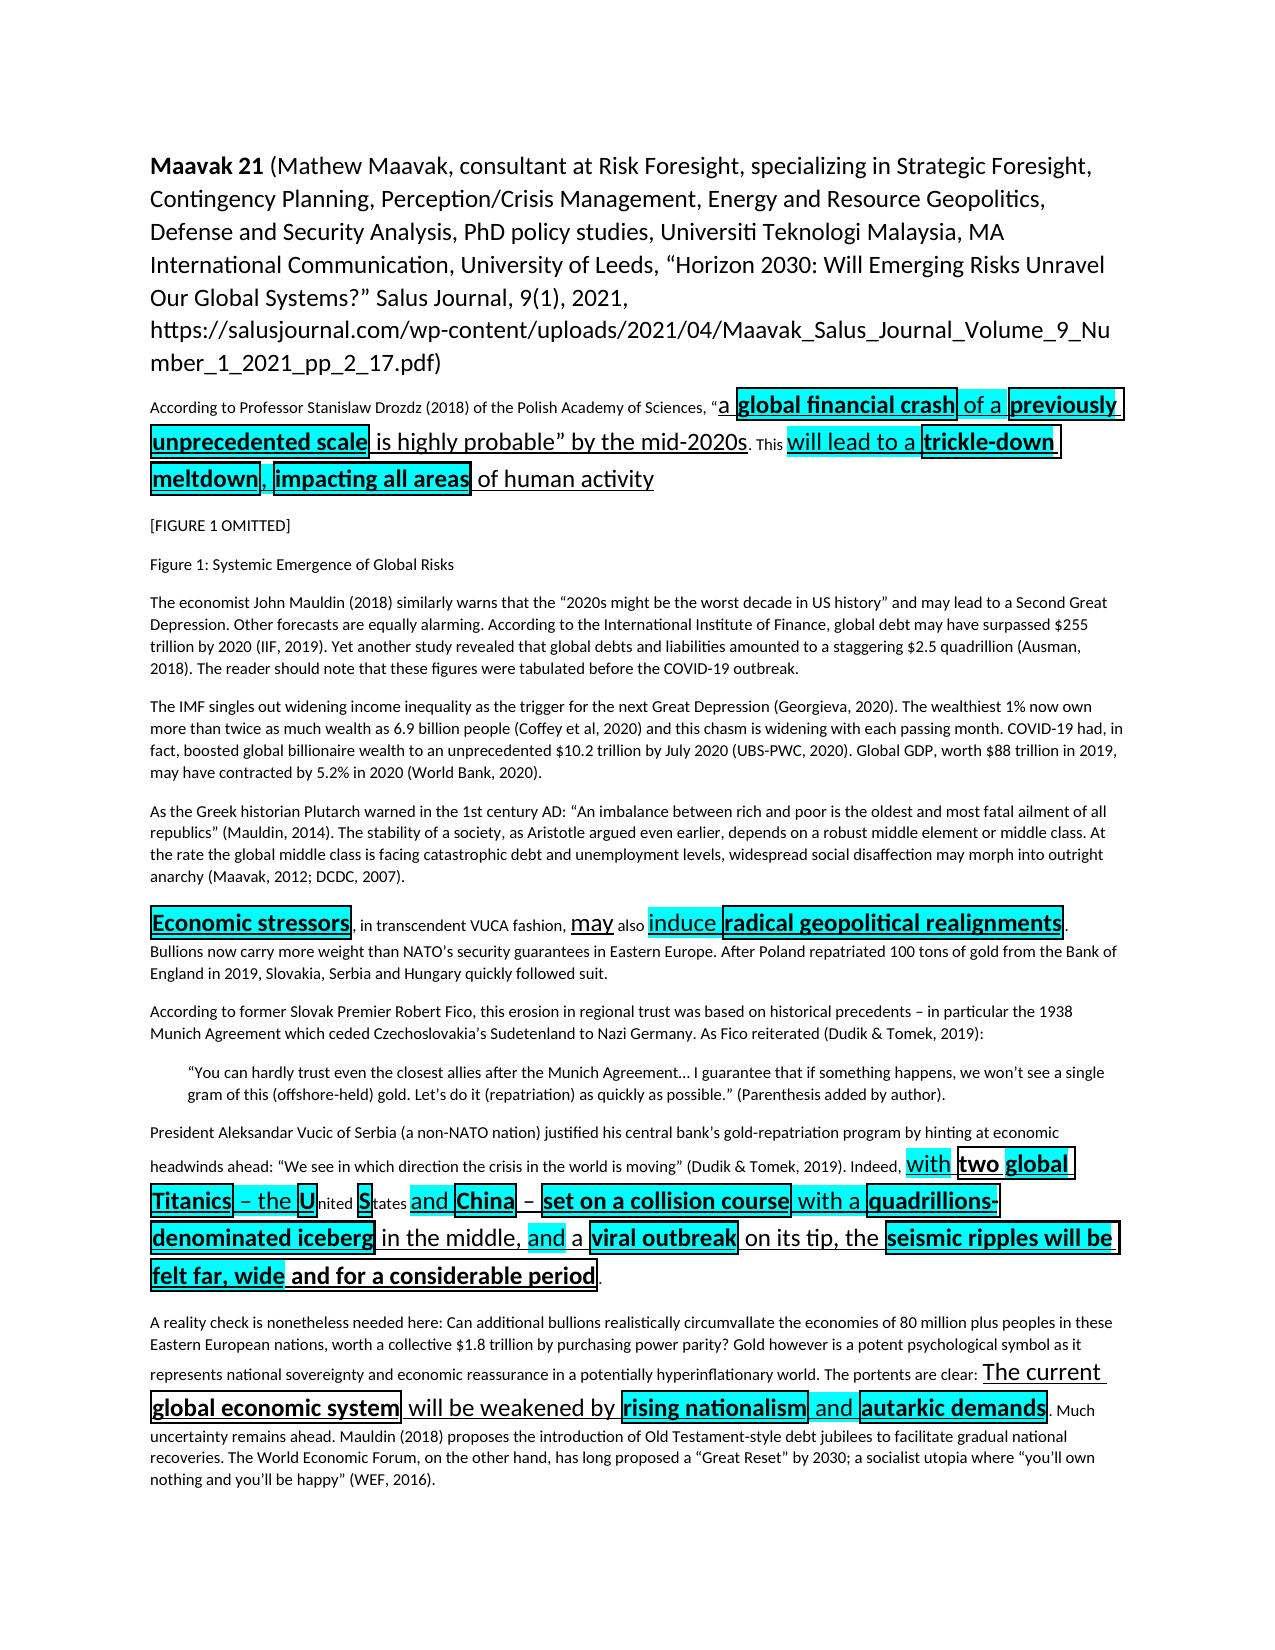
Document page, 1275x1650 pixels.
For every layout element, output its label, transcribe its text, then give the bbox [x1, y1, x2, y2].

text According to former Slovak Premier Robert Fico, this erosion in regional trust was based on historical precedents – in particular the 1938 Munich Agreement which ceded Czechoslovakia’s Sudetenland to Nazi Germany. As Fico reiterated (Dudik & Tomek, 2019): [150, 1002, 1125, 1044]
text Maavak 21 (Mathew Maavak, consultant at Risk Foresight, specializing in Strategic Foresight, Contingency Planning, Perception/Crisis Management, Energy and Resource Geopolitics, Defense and Security Analysis, PhD policy studies, Universiti Teknologi Malaysia, MA International Communication, University of Leeds, “Horizon 2030: Will Emerging Risks Unravel Our Global Systems?” Salus Journal, 9(1), 2021, https://salusjournal.com/wp-content/uploads/2021/04/Maavak_Salus_Journal_Volume_9_Number_1_2021_pp_2_17.pdf) [150, 150, 1125, 378]
text The IMF singles out widening income inequality as the trigger for the next Great Depression (Georgieva, 2020). The wealthiest 1% now own more than twice as much wealth as 6.9 billion people (Coffey et al, 2020) and this chasm is widening with each passing month. COVID-19 had, in fact, boosted global billionaire wealth to an unprecedented $10.2 trillion by July 2020 (UBS-PWC, 2020). Global GDP, worth $88 trillion in 2019, may have contracted by 5.2% in 2020 (World Bank, 2020). [150, 697, 1125, 783]
text “You can hardly trust even the closest allies after the Munich Agreement… I guarantee that if something happens, we won’t see a single gram of this (offshore-held) gold. Let’s do it (repatriation) as quickly as possible.” (Parenthesis added by author). [187, 1062, 1125, 1104]
text The economist John Mauldin (2018) similarly warns that the “2020s might be the worst decade in US history” and may lead to a Second Great Depression. Other forecasts are equally alarming. According to the International Institute of Finance, global debt may have surpassed $255 trillion by 2020 (IIF, 2019). Yet another study revealed that global debts and liabilities amounted to a staggering $2.5 quadrillion (Ausman, 2018). The reader should note that these figures were tabulated before the COVID-19 outbreak. [150, 593, 1125, 678]
text Economic stressors, in transcendent VUCA fashion, may also induce radical geopolitical realignments. Bullions now carry more weight than NATO’s security guarantees in Eastern Europe. After Poland repatriated 100 tons of gold from the Bank of England in 2019, Slovakia, Serbia and Hungary quickly followed suit. [150, 905, 1125, 983]
text Figure 1: Systemic Emergence of Global Risks [150, 554, 1125, 574]
text As the Greek historian Plutarch warned in the 1st century AD: “An imbalance between rich and poor is the oldest and most fatal ailment of all republics” (Mauldin, 2014). The stability of a society, as Aristotle argued even earlier, depends on a robust middle element or middle class. At the rate the global middle class is facing catastrophic debt and unemployment levels, widespread social disaffection may morph into outright anarchy (Maavak, 2012; DCDC, 2007). [150, 801, 1125, 887]
text [FIGURE 1 OMITTED] [150, 516, 1125, 536]
text According to Professor Stanislaw Drozdz (2018) of the Polish Academy of Sciences, “a global financial crash of a previously unprecedented scale is highly probable” by the mid-2020s. This will lead to a trickle-down meltdown, impacting all areas of human activity [150, 387, 1125, 496]
text President Aleksandar Vucic of Serbia (a non-NATO nation) justified his central bank’s gold-repatriation program by hinting at economic headwinds ahead: “We see in which direction the crisis in the world is moving” (Dudik & Tomek, 2019). Indeed, with two global Titanics – the United States and China – set on a collision course with a quadrillions-denominated iceberg in the middle, and a viral outbreak on its tip, the seismic ripples will be felt far, wide and for a considerable period. [150, 1123, 1125, 1292]
text A reality check is nonetheless needed here: Can additional bullions realistically circumvallate the economies of 80 million plus peoples in these Eastern European nations, worth a collective $1.8 trillion by purchasing power parity? Gold however is a potent psychological symbol as it represents national sovereignty and economic reassurance in a potentially hyperinflationary world. The portents are clear: The current global economic system will be weakened by rising nationalism and autarkic demands. Much uncertainty remains ahead. Mauldin (2018) proposes the introduction of Old Testament-style debt jubilees to facilitate gradual national recoveries. The World Economic Forum, on the other hand, has long proposed a “Great Reset” by 2030; a socialist utopia where “you’ll own nothing and you’ll be happy” (WEF, 2016). [150, 1312, 1125, 1490]
